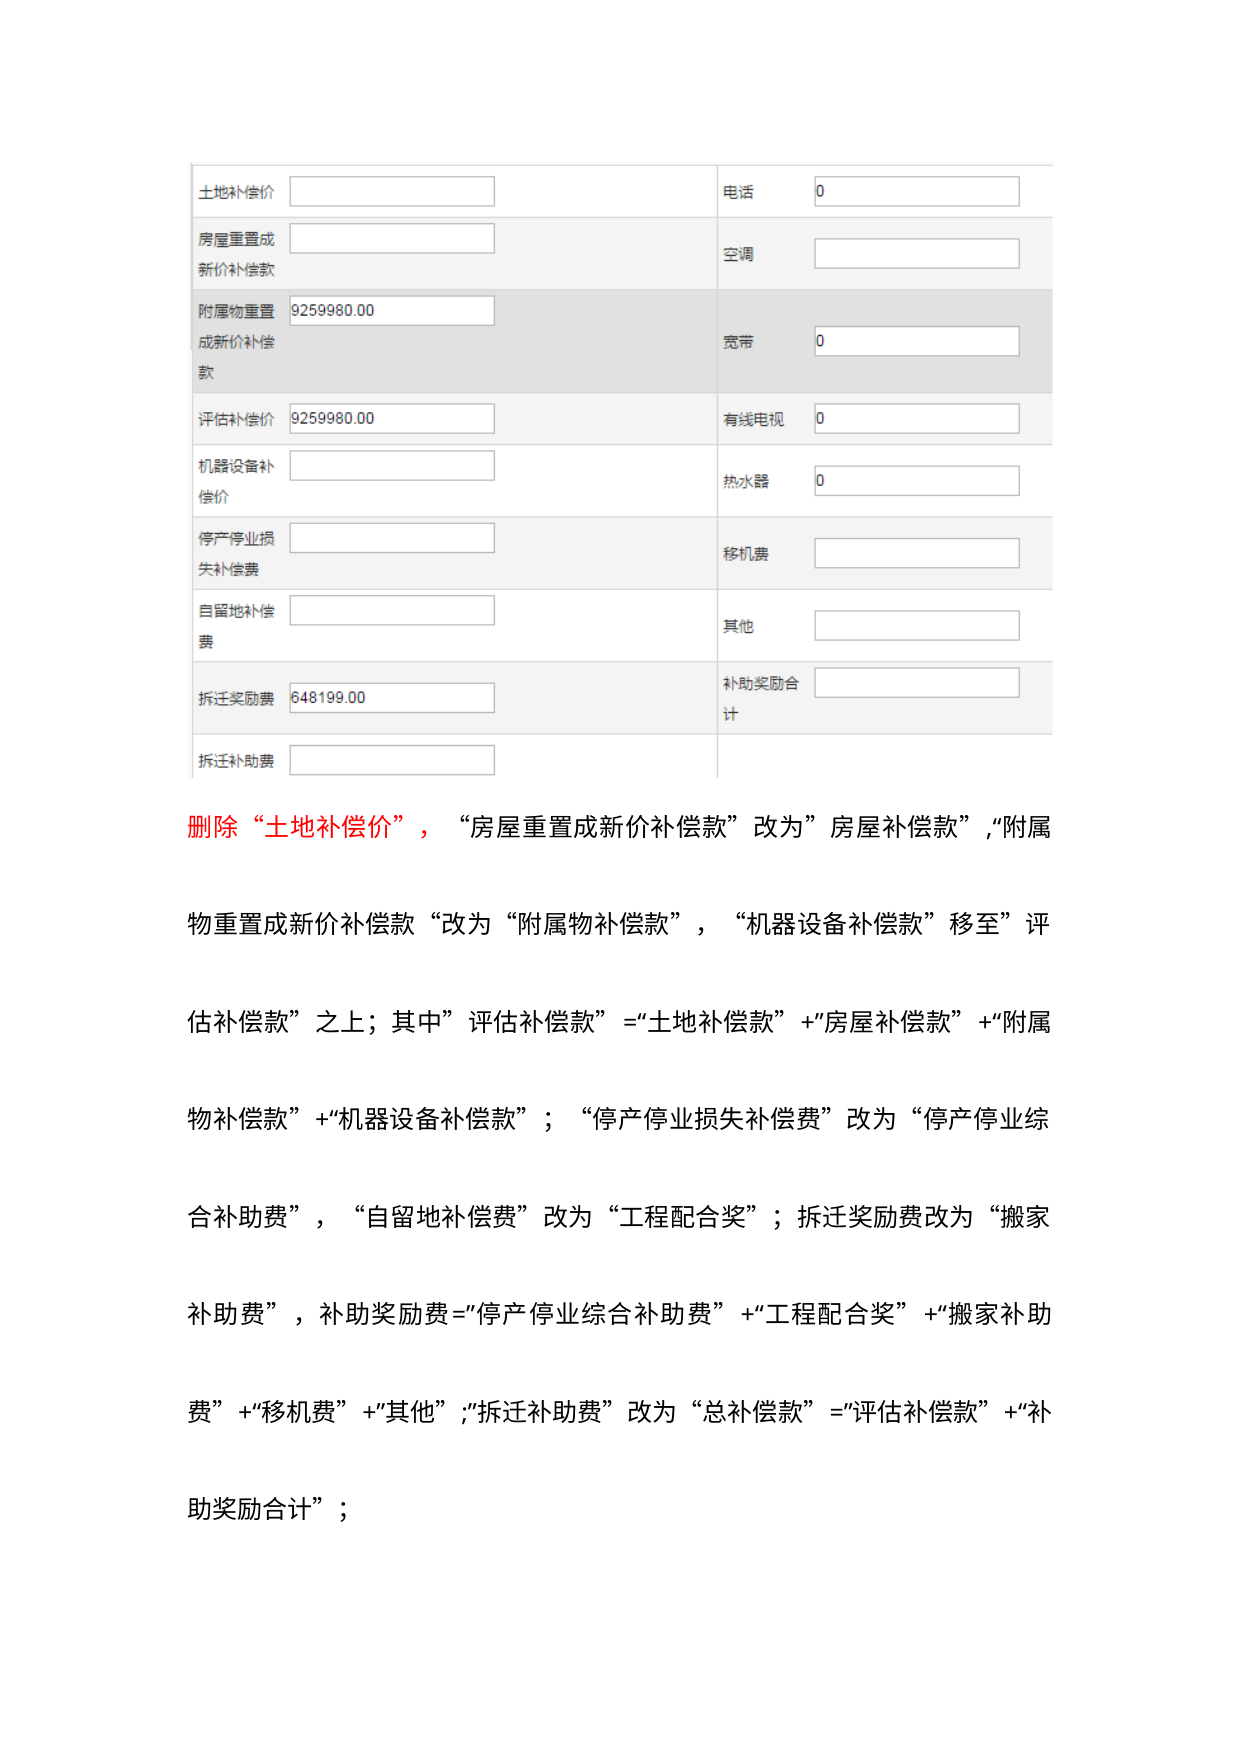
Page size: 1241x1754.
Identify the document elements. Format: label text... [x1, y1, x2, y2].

text 删除“土地补偿价”，“房屋重置成新价补偿款”改为”房屋补偿款”,“附属物重置成新价补偿款“改为“附属物补偿款”，“机器设备补偿款”移至”评估补偿款”之上；其中”评估补偿款”=“土地补偿款”+”房屋补偿款”+“附属物补偿款”+“机器设备补偿款”；“停产停业损失补偿费”改为“停产停业综合补助费”，“自留地补偿费”改为“工程配合奖”；拆迁奖励费改为“搬家补助费”，补助奖励费=”停产停业综合补助费”+“工程配合奖”+“搬家补助费”+“移机费”+”其他”;”拆迁补助费”改为“总补偿款”=”评估补偿款”+“补助奖励合计”； [187, 793, 1053, 1540]
picture [187, 162, 1053, 778]
